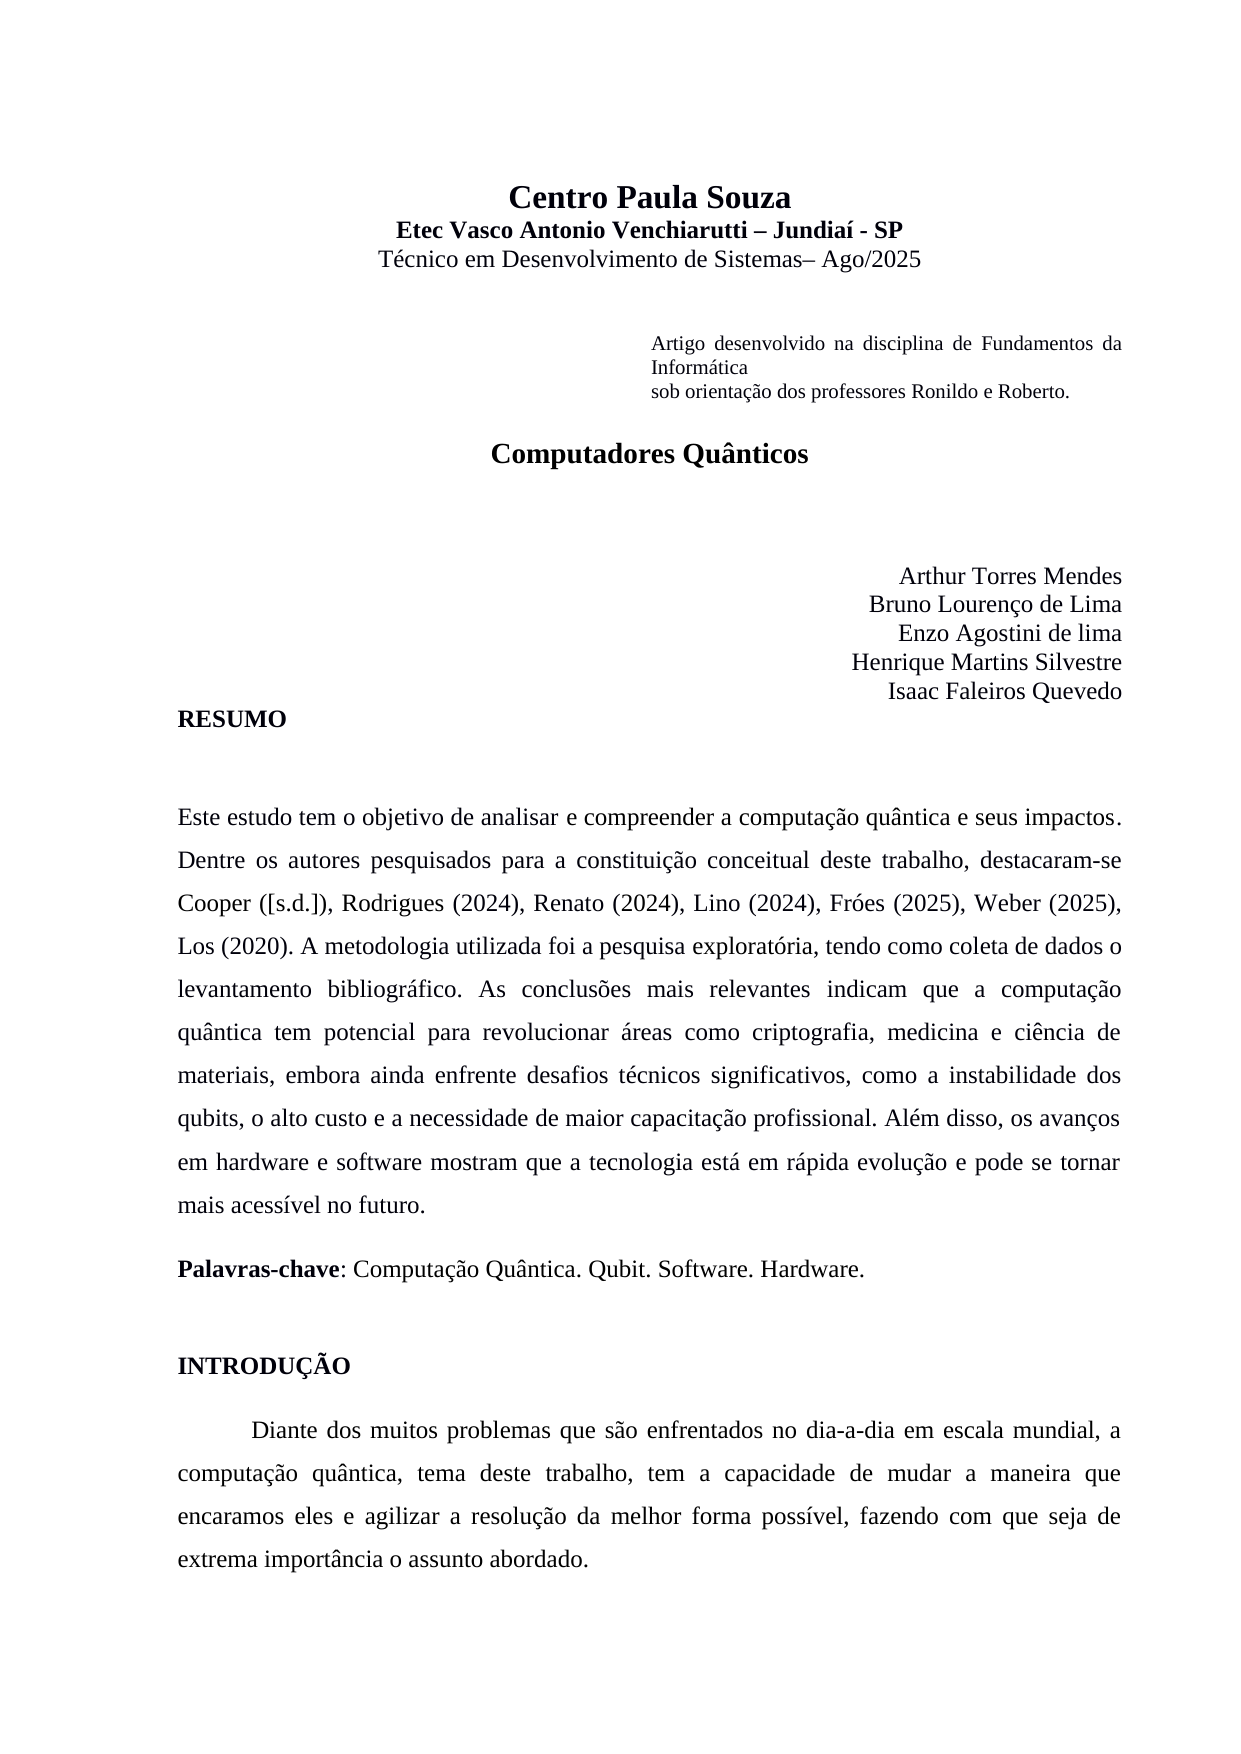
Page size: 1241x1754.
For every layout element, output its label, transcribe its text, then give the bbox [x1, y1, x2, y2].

text Bruno Lourenço de Lima [177, 589, 1122, 618]
text RESUMO [177, 704, 1122, 733]
text Etec Vasco Antonio Venchiarutti – Jundiaí - SP [177, 216, 1122, 244]
text Este estudo tem o objetivo de analisar e compreender a computação quântica e seus impactos. Dentre os autores pesquisados para a constituição conceitual deste trabalho, destacaram-se Cooper ([s.d.]), Rodrigues (2024), Renato (2024), Lino (2024), Fróes (2025), Weber (2025), Los (2020). A metodologia utilizada foi a pesquisa exploratória, tendo como coleta de dados o levantamento bibliográfico. As conclusões mais relevantes indicam que a computação quântica tem potencial para revolucionar áreas como criptografia, medicina e ciência de materiais, embora ainda enfrente desafios técnicos significativos, como a instabilidade dos qubits, o alto custo e a necessidade de maior capacitação profissional. Além disso, os avanços em hardware e software mostram que a tecnologia está em rápida evolução e pode se tornar mais acessível no futuro. [177, 802, 1122, 1218]
text Computadores Quânticos [177, 436, 1122, 470]
text Henrique Martins Silvestre [177, 647, 1122, 676]
text Palavras-chave: Computação Quântica. Qubit. Software. Hardware. [177, 1254, 1122, 1282]
text Enzo Agostini de lima [177, 618, 1122, 647]
text Técnico em Desenvolvimento de Sistemas– Ago/2025 [177, 244, 1122, 273]
text Arthur Torres Mendes [177, 561, 1122, 589]
text sob orientação dos professores Ronildo e Roberto. [651, 379, 1122, 403]
text Artigo desenvolvido na disciplina de Fundamentos da Informática [651, 331, 1122, 379]
text Isaac Faleiros Quevedo [177, 676, 1122, 704]
text Centro Paula Souza [177, 177, 1122, 216]
text INTRODUÇÃO [177, 1351, 1122, 1380]
text Diante dos muitos problemas que são enfrentados no dia-a-dia em escala mundial, a computação quântica, tema deste trabalho, tem a capacidade de mudar a maneira que encaramos eles e agilizar a resolução da melhor forma possível, fazendo com que seja de extrema importância o assunto abordado. [177, 1415, 1122, 1573]
